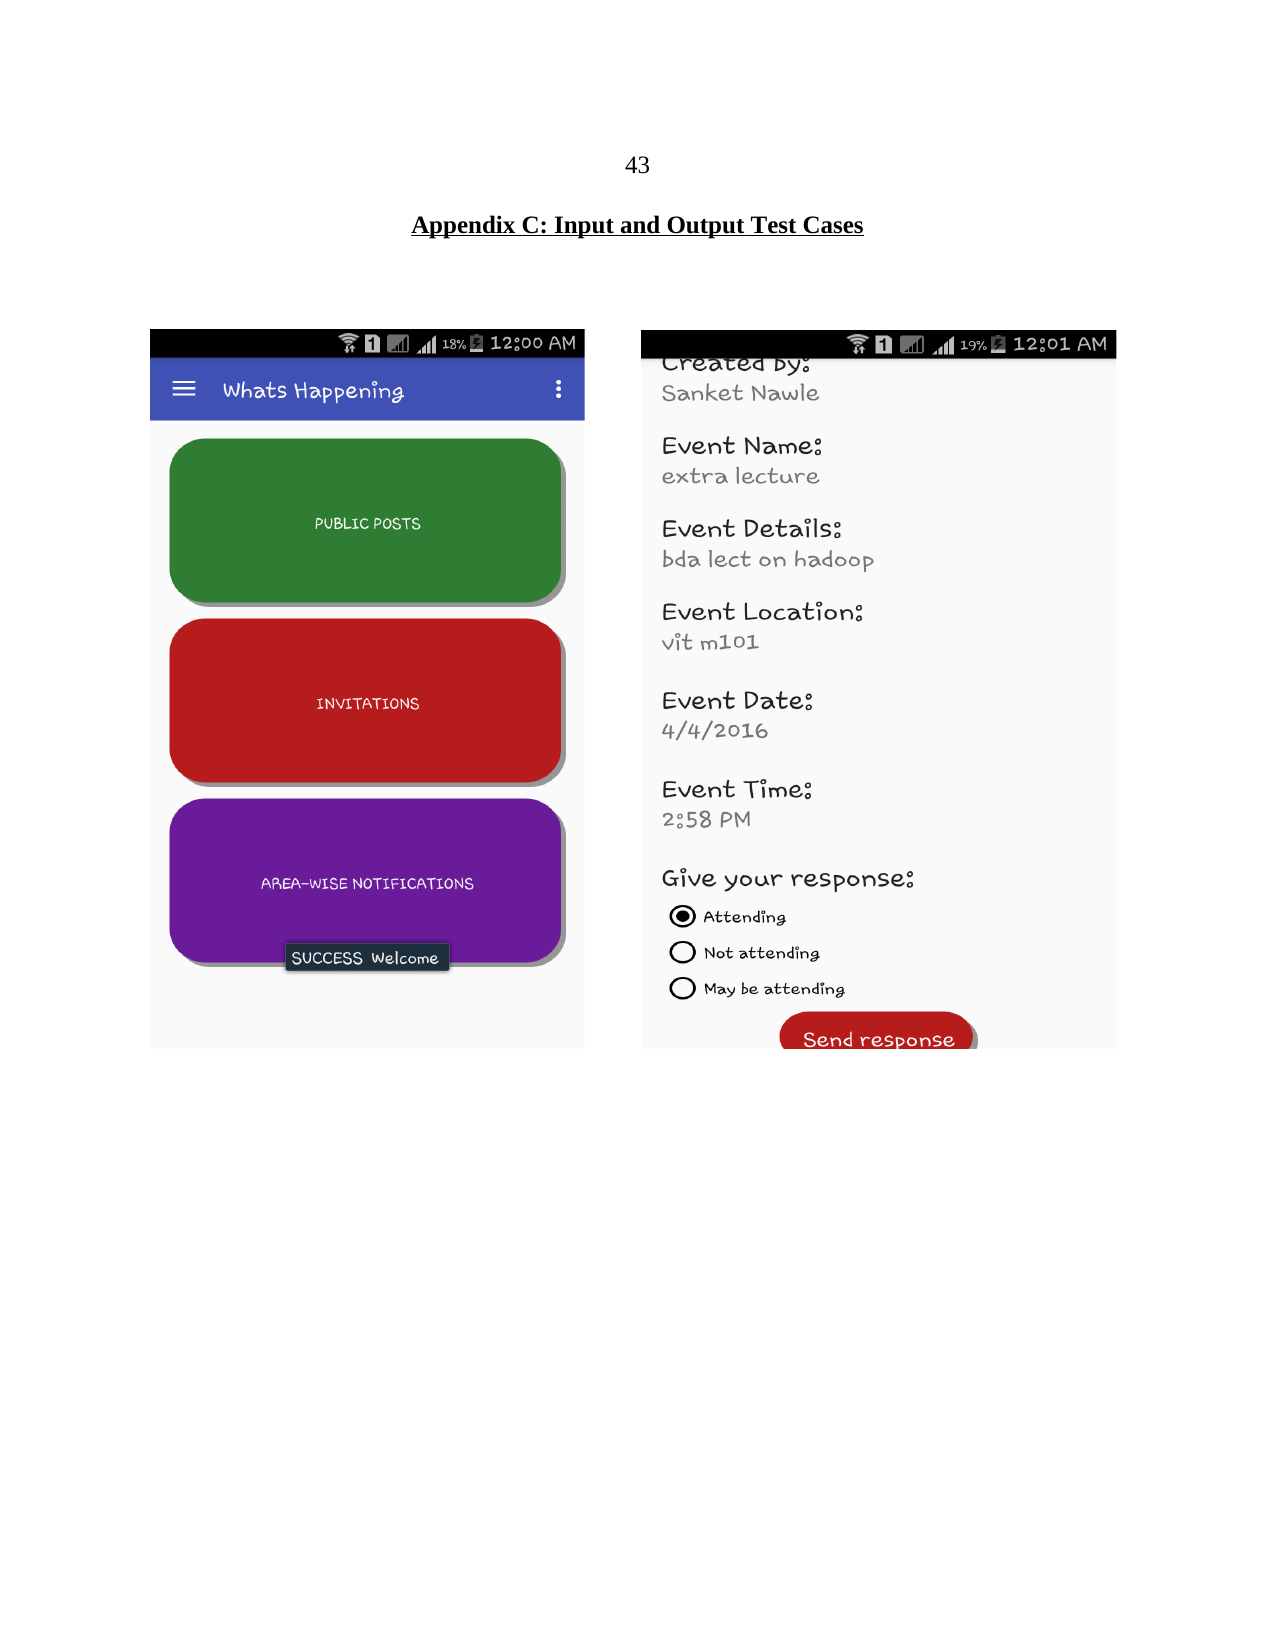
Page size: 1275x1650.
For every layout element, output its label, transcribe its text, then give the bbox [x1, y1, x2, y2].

picture [150, 329, 585, 1049]
text Appendix C: Input and Output Test Cases [150, 210, 1125, 238]
text 43 [150, 150, 1125, 179]
picture [641, 330, 1117, 1049]
